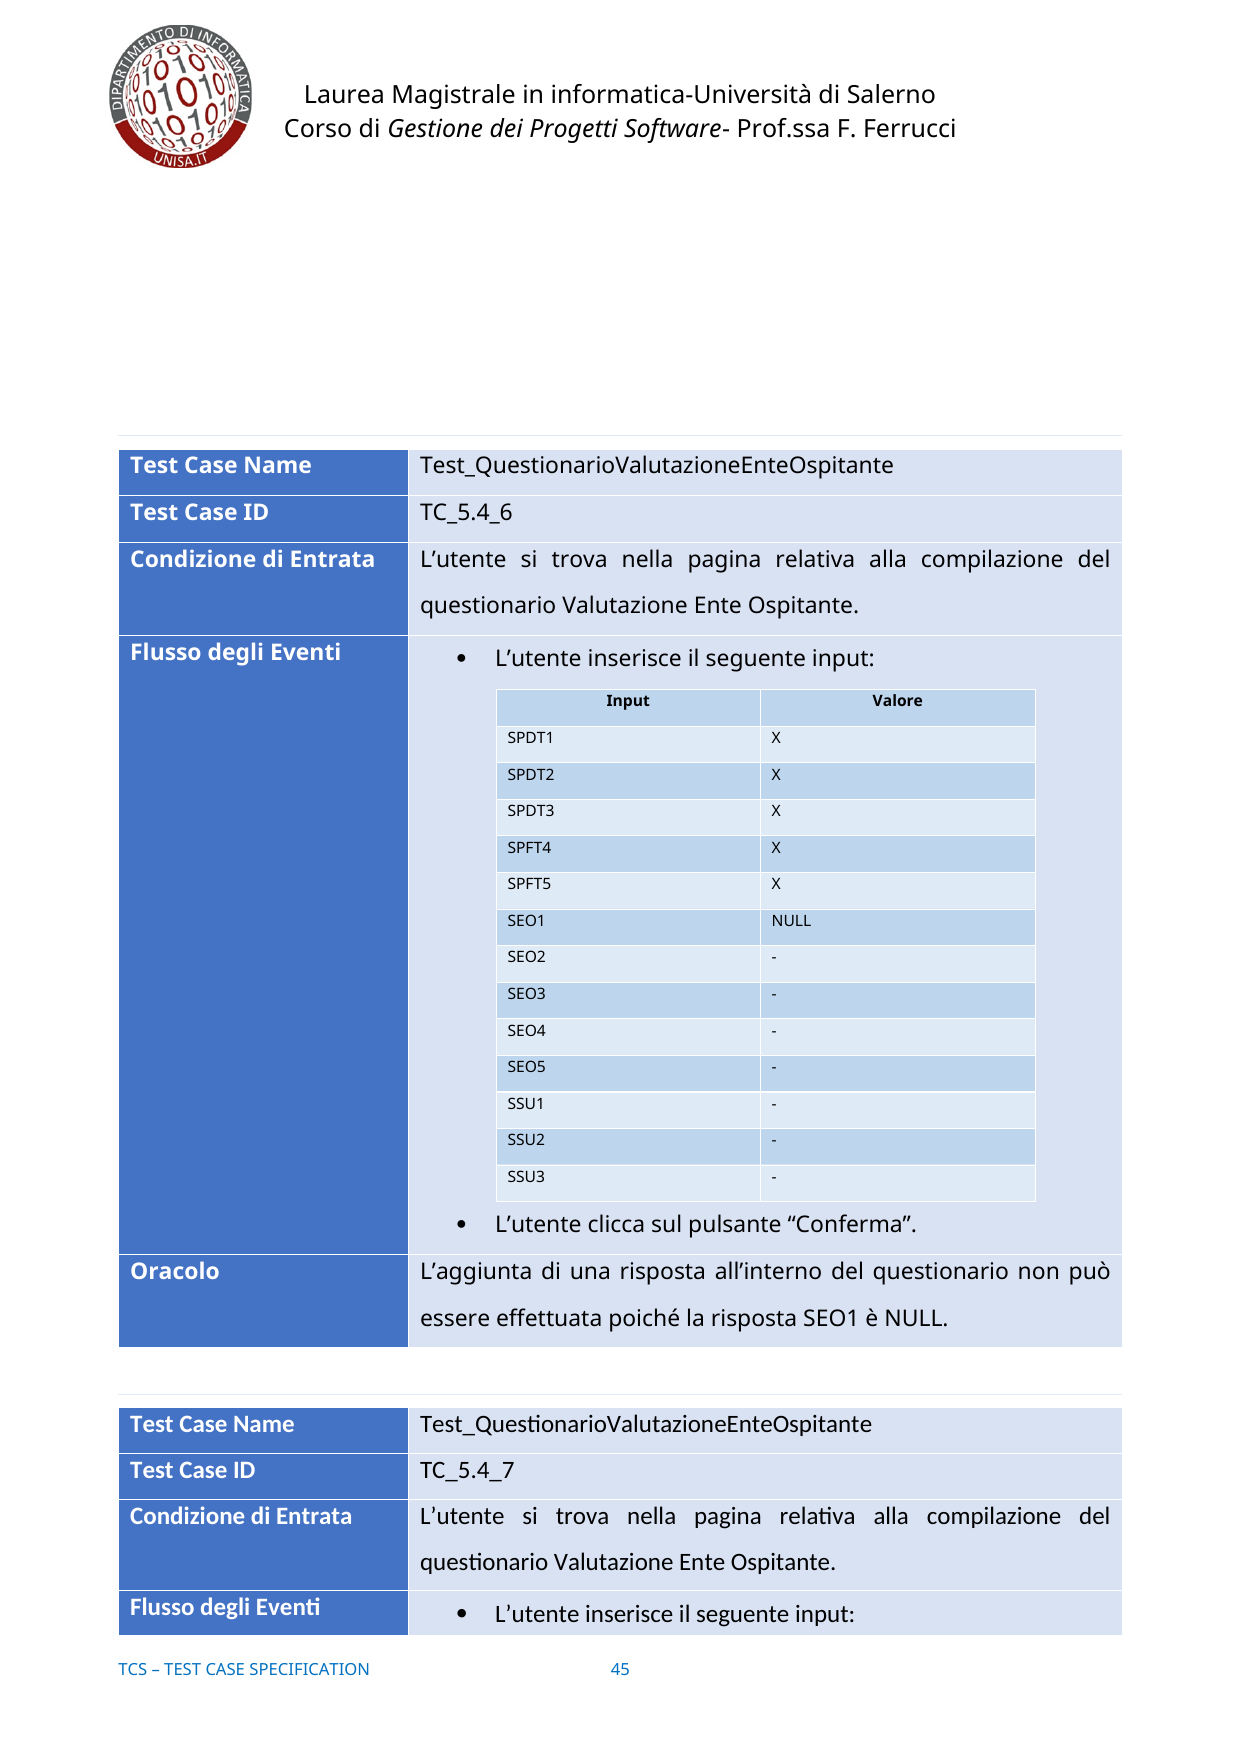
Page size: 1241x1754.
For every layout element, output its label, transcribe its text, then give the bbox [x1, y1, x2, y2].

table_cell L’aggiunta di una risposta all’interno del questionario non può essere effettuata poiché la risposta SEO1 è NULL. [409, 1255, 1122, 1347]
table_header Test Case Name [119, 1408, 408, 1453]
table_cell L’utente inserisce il seguente input: L’utente clicca sul pulsante “Conferma”. [409, 1591, 1122, 1635]
table_cell Condizione di Entrata [119, 1500, 408, 1590]
table_header Test_QuestionarioValutazioneEnteOspitante [409, 450, 1122, 495]
table_header Test Case Name [119, 450, 408, 495]
table_header Test_QuestionarioValutazioneEnteOspitante [409, 1408, 1122, 1453]
table_cell Test Case ID [119, 496, 408, 542]
picture [109, 25, 252, 168]
table_cell Flusso degli Eventi [119, 636, 408, 1254]
table_cell Oracolo [119, 1255, 408, 1347]
table_cell TC_5.4_6 [409, 496, 1122, 542]
table_cell L’utente si trova nella pagina relativa alla compilazione del questionario Valutazione Ente Ospitante. [409, 543, 1122, 635]
table_cell TC_5.4_7 [409, 1454, 1122, 1499]
table_cell L’utente inserisce il seguente input: L’utente clicca sul pulsante “Conferma”. [409, 636, 1122, 1254]
table_cell Flusso degli Eventi [119, 1591, 408, 1635]
table_cell L’utente si trova nella pagina relativa alla compilazione del questionario Valutazione Ente Ospitante. [409, 1500, 1122, 1590]
table_cell Condizione di Entrata [119, 543, 408, 635]
table_cell Test Case ID [119, 1454, 408, 1499]
